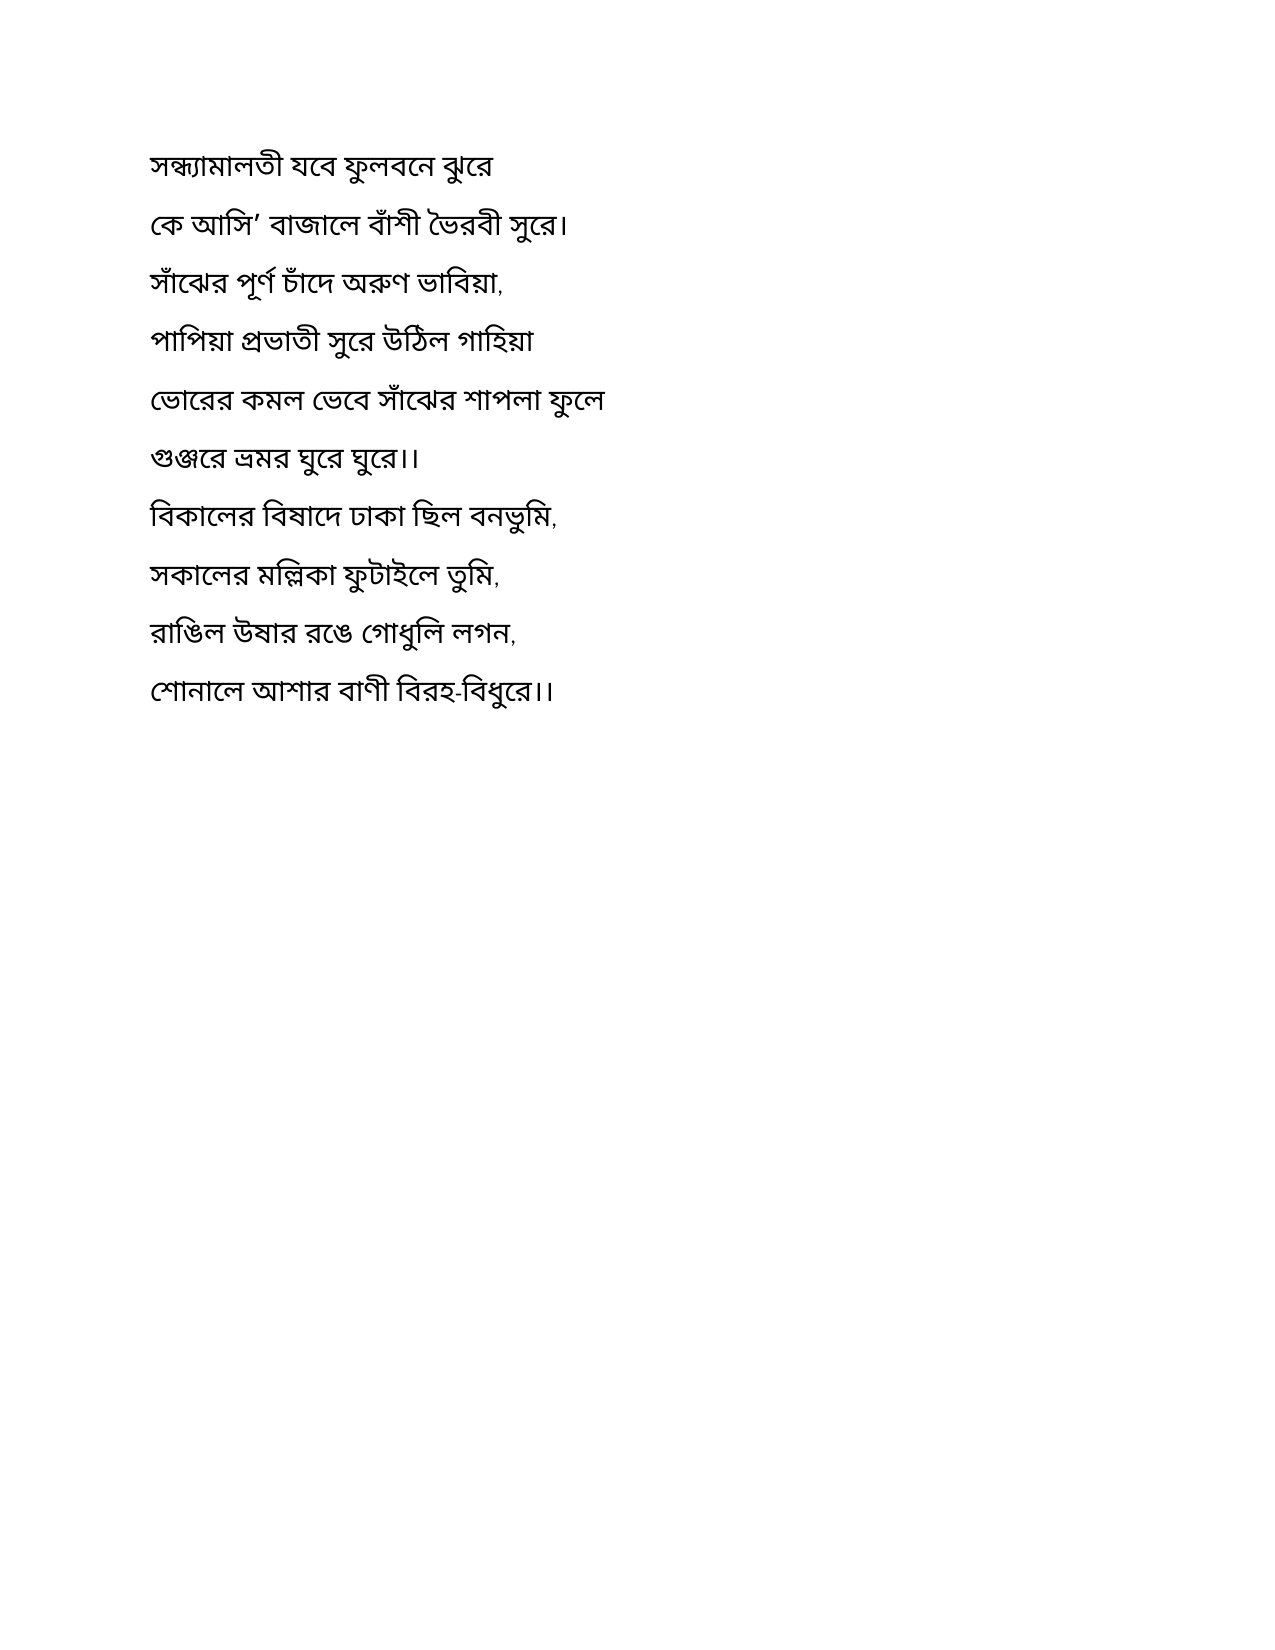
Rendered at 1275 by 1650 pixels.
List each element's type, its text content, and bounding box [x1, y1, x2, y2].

text বিকালের বিষাদে ঢাকা ছিল বনভুমি, [150, 500, 1125, 539]
text রাঙিল উষার রঙে গোধুলি লগন, [150, 617, 1125, 655]
text সাঁঝের পূর্ণ চাঁদে অরুণ ভাবিয়া, [150, 267, 1125, 305]
text সন্ধ্যামালতী যবে ফুলবনে ঝুরে [150, 150, 1125, 189]
text কে আসি’ বাজালে বাঁশী ভৈরবী সুরে। [150, 208, 1125, 247]
text সকালের মল্লিকা ফুটাইলে তুমি, [150, 558, 1125, 597]
text শোনালে আশার বাণী বিরহ-বিধুরে।। [150, 675, 1125, 714]
text ভোরের কমল ভেবে সাঁঝের শাপলা ফুলে [150, 383, 1125, 422]
text পাপিয়া প্রভাতী সুরে উঠিল গাহিয়া [150, 325, 1125, 364]
text গুঞ্জরে ভ্রমর ঘুরে ঘুরে।। [150, 442, 1125, 480]
